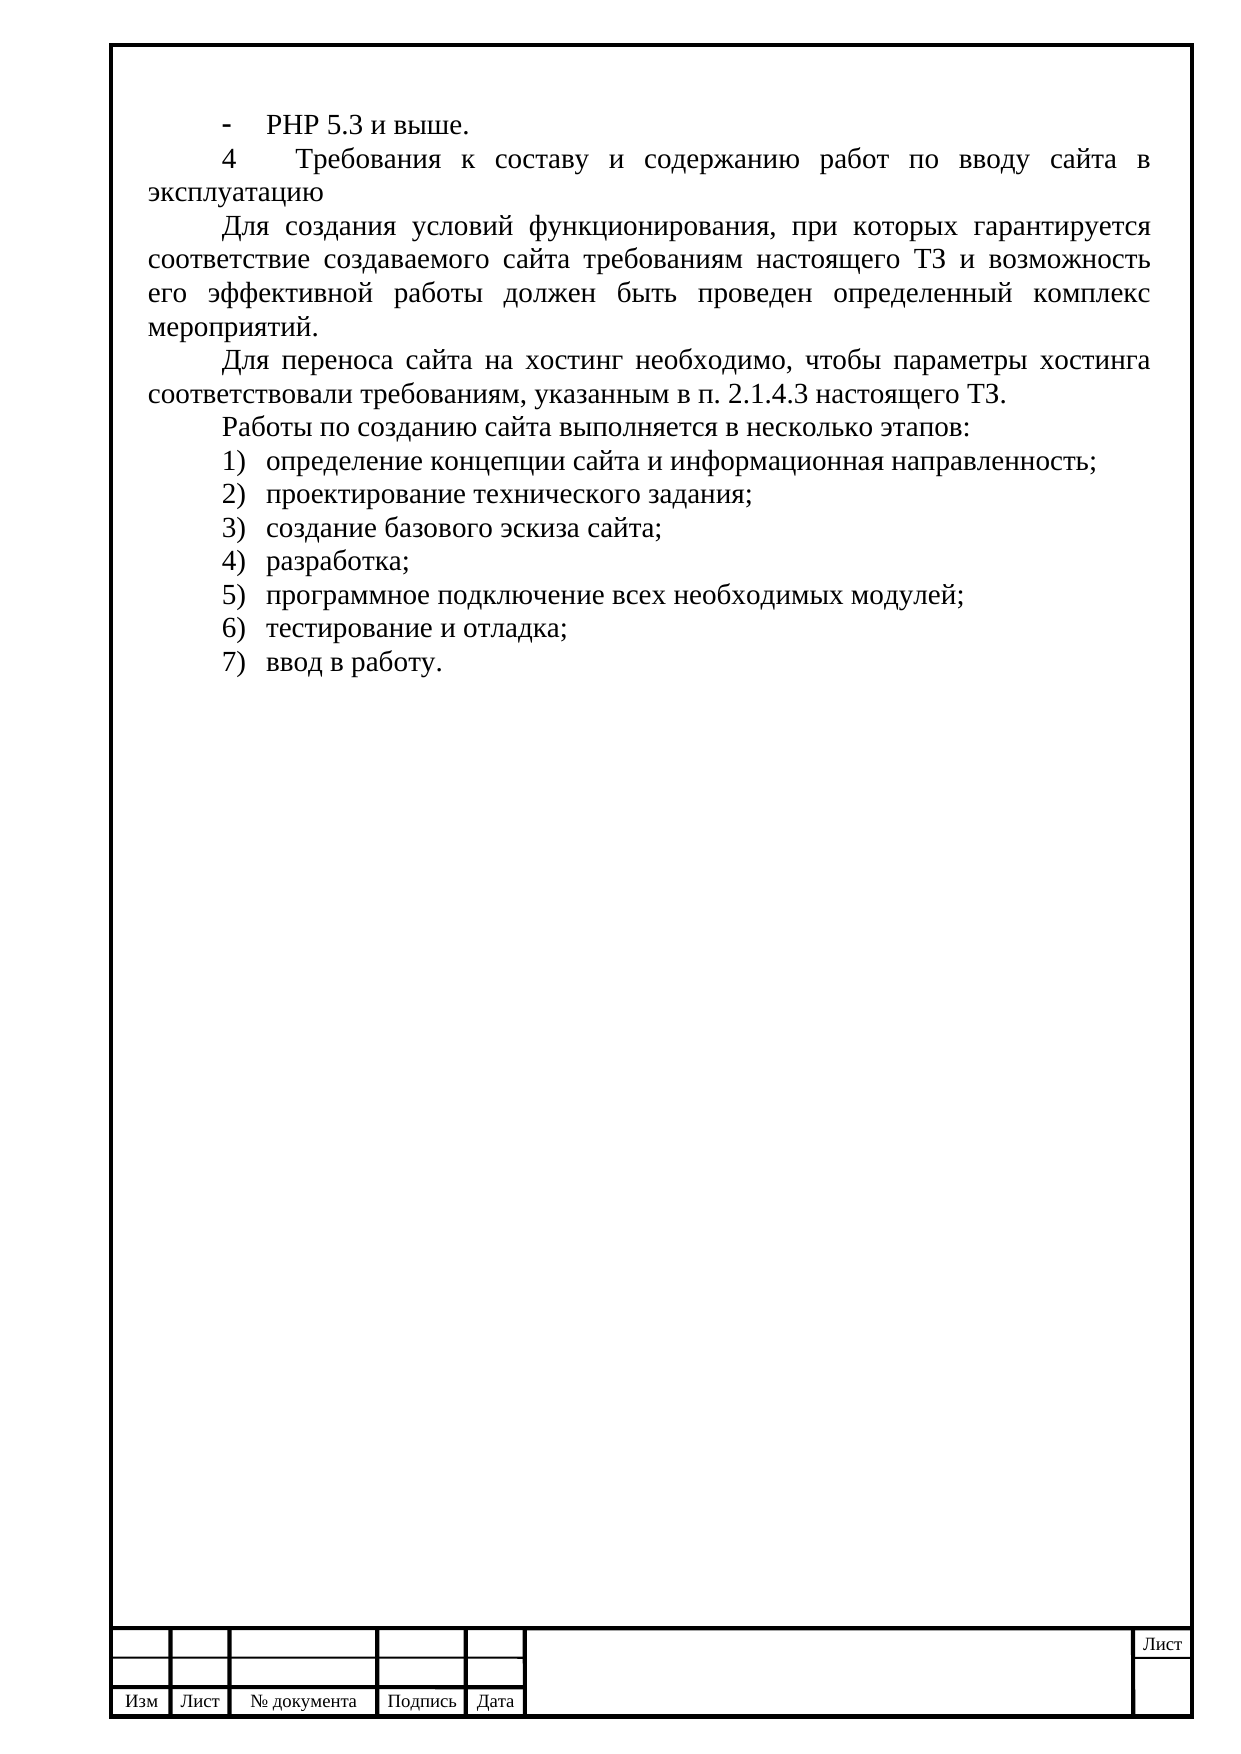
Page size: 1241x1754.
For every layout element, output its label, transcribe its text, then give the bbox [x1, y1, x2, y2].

list PHP 5.3 и выше. [148, 107, 1152, 141]
text Работы по созданию сайта выполняется в несколько этапов: [148, 409, 1152, 443]
list проектирование технического задания; [148, 476, 1152, 510]
list Требования к составу и содержанию работ по вводу сайта в эксплуатацию [148, 141, 1152, 208]
list ввод в работу. [148, 644, 1152, 678]
list тестирование и отладка; [148, 611, 1152, 644]
list программное подключение всех необходимых модулей; [148, 577, 1152, 611]
text Для создания условий функционирования, при которых гарантируется соответствие создаваемого сайта требованиям настоящего ТЗ и возможность его эффективной работы должен быть проведен определенный комплекс мероприятий. [148, 208, 1152, 342]
list создание базового эскиза сайта; [148, 510, 1152, 543]
list определение концепции сайта и информационная направленность; [148, 443, 1152, 476]
list разработка; [148, 543, 1152, 577]
text Для переноса сайта на хостинг необходимо, чтобы параметры хостинга соответствовали требованиям, указанным в п. 2.1.4.3 настоящего ТЗ. [148, 342, 1152, 409]
